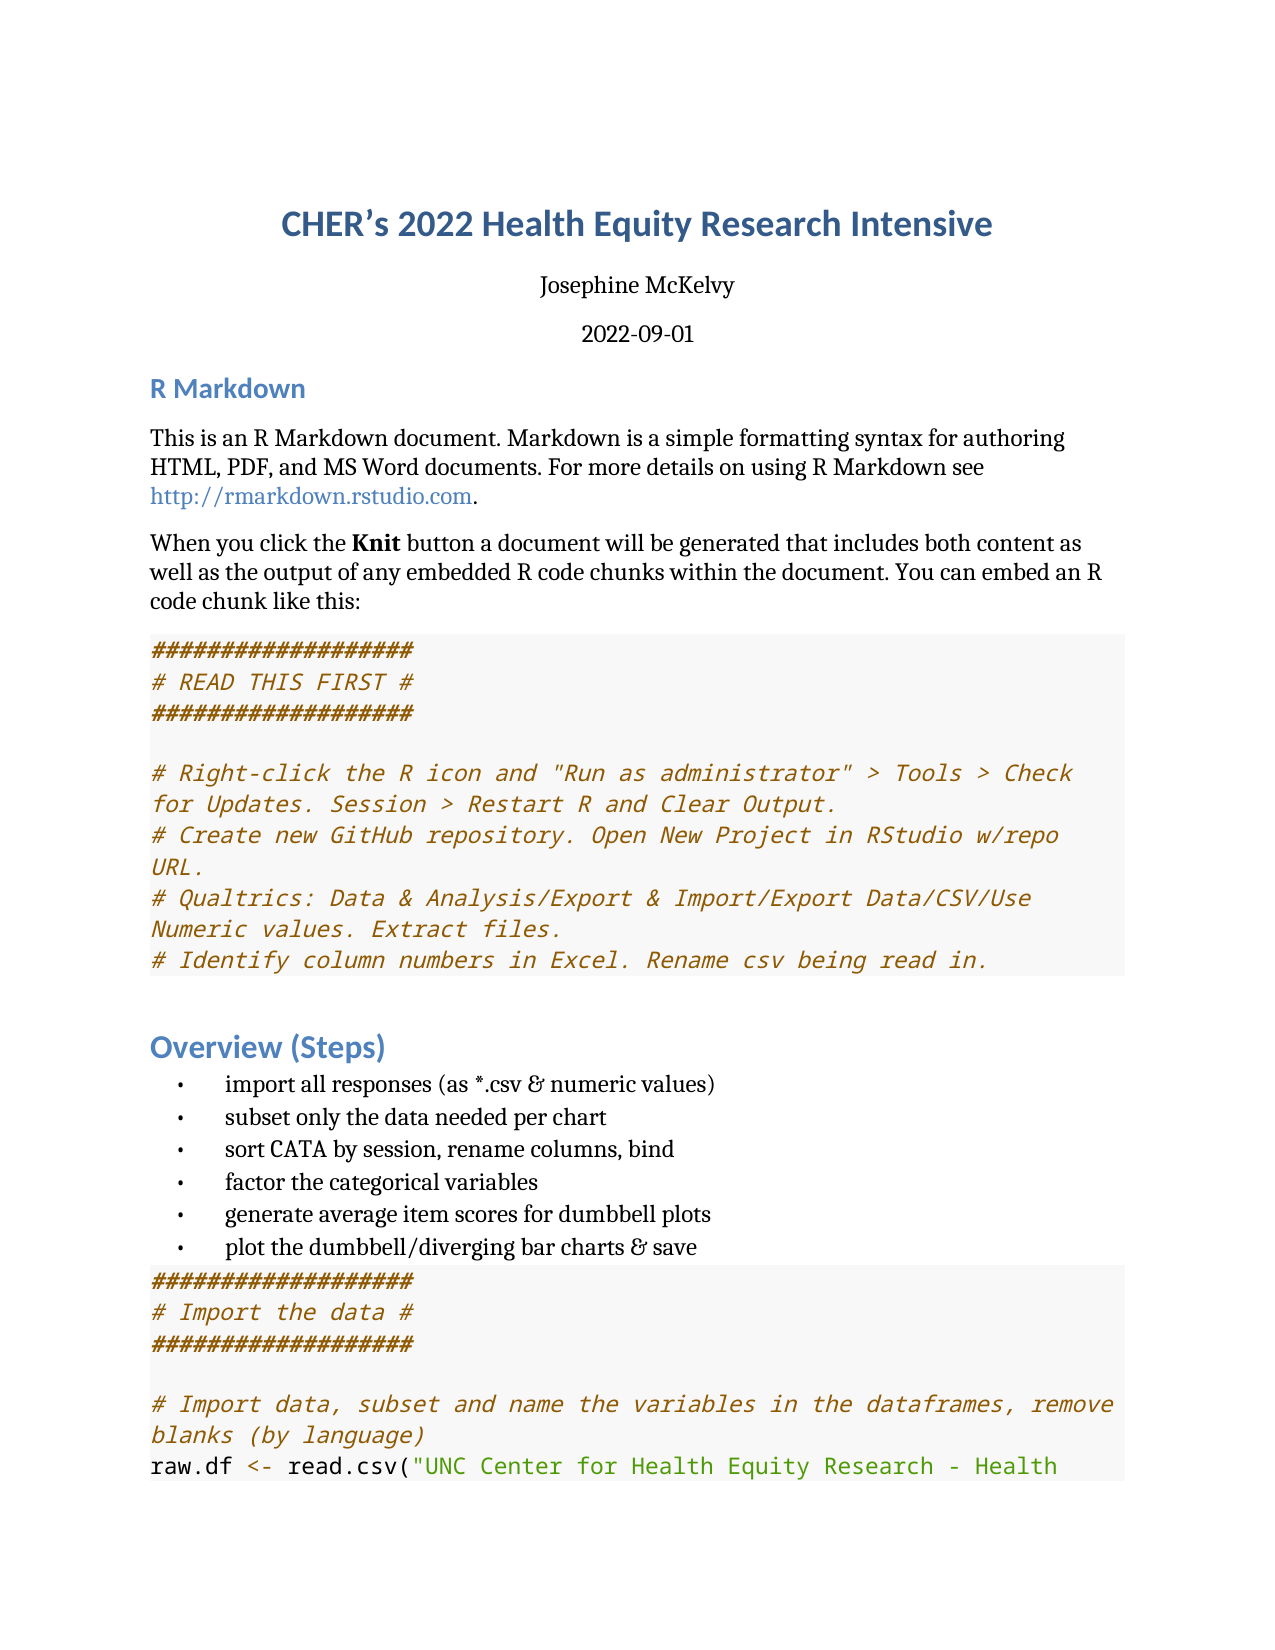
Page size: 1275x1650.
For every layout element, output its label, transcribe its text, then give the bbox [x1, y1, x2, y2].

list generate average item scores for dumbbell plots [175, 1200, 1125, 1229]
list import all responses (as *.csv & numeric values) [175, 1070, 1125, 1099]
list subset only the data needed per chart [175, 1103, 1125, 1131]
text ################### # READ THIS FIRST # ################### # Right-click the R icon and "Run as administrator" > Tools > Check for Updates. Session > Restart R and Clear Output. # Create new GitHub repository. Open New Project in RStudio w/repo URL. # Qualtrics: Data & Analysis/Export & Import/Export Data/CSV/Use Numeric values. Extract files. # Identify column numbers in Excel. Rename csv being read in. [150, 634, 1125, 976]
list plot the dumbbell/diverging bar charts & save [175, 1233, 1125, 1261]
text When you click the Knit button a document will be generated that includes both content as well as the output of any embedded R code chunks within the document. You can embed an R code chunk like this: [150, 529, 1125, 616]
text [150, 1265, 1125, 1481]
list sort CATA by session, rename columns, bind [175, 1135, 1125, 1164]
title CHER’s 2022 Health Equity Research Intensive [150, 200, 1125, 246]
list factor the categorical variables [175, 1168, 1125, 1196]
text 2022-09-01 [150, 320, 1125, 349]
text Josephine McKelvy [150, 271, 1125, 299]
subtitle R Markdown [150, 370, 1125, 406]
text This is an R Markdown document. Markdown is a simple formatting syntax for authoring HTML, PDF, and MS Word documents. For more details on using R Markdown see http://rmarkdown.rstudio.com. [150, 424, 1125, 511]
subtitle Overview (Steps) [150, 1026, 1125, 1066]
